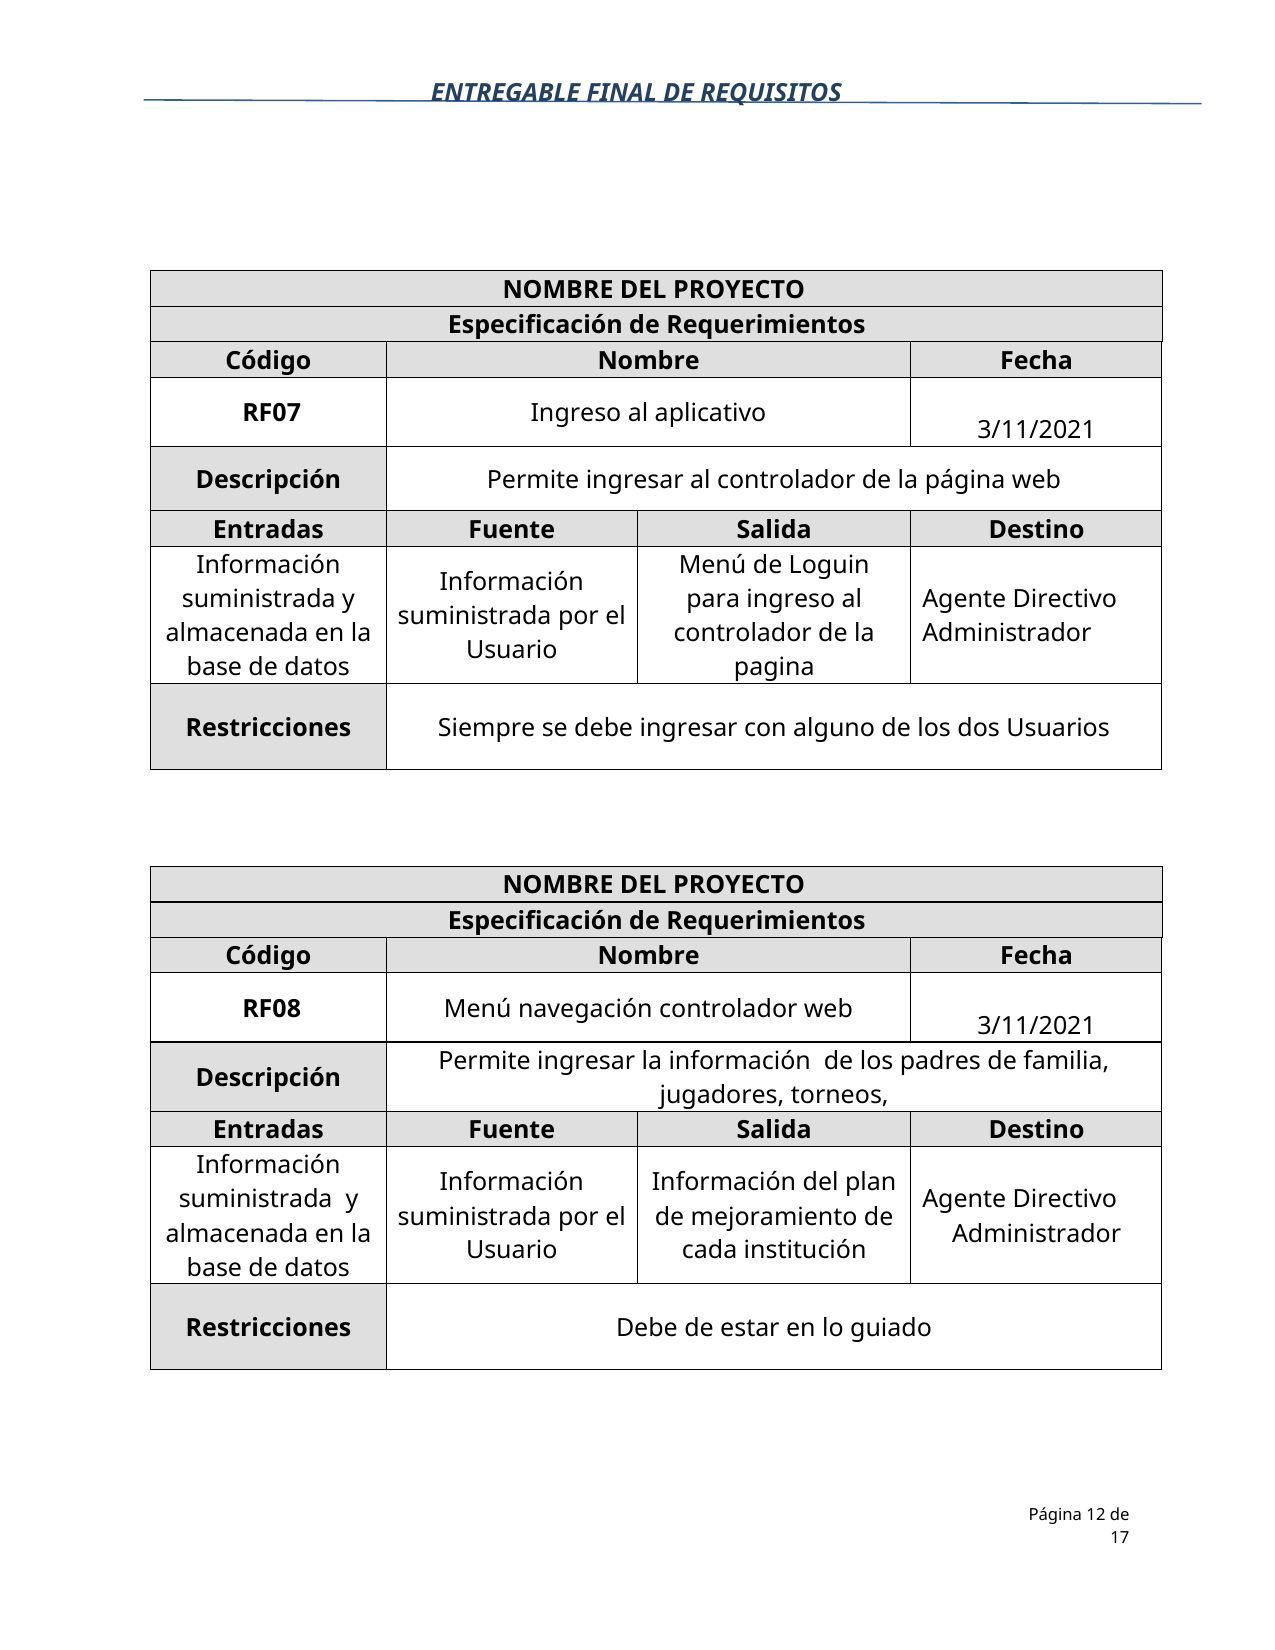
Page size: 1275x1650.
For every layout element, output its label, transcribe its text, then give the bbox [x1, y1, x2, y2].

table_cell Especificación de Requerimientos [151, 903, 1162, 937]
table_cell Nombre [387, 938, 910, 972]
table_cell Información suministrada por el Usuario [387, 547, 637, 683]
table_cell Agente Directivo Administrador [911, 547, 1161, 683]
table_cell Debe de estar en lo guiado [387, 1284, 1161, 1369]
table_cell Destino [911, 1112, 1161, 1146]
table_cell Fecha [911, 938, 1161, 972]
table_cell Especificación de Requerimientos [151, 307, 1162, 341]
table_cell Entradas [151, 1112, 386, 1146]
table_cell Información suministrada por el Usuario [387, 1147, 637, 1283]
table_header NOMBRE DEL PROYECTO [151, 271, 1162, 306]
table_cell Código [151, 342, 386, 377]
table_cell Información suministrada y almacenada en la base de datos [151, 1147, 386, 1283]
table_cell Descripción [151, 1043, 386, 1111]
table_cell Fecha [911, 342, 1161, 377]
table_cell Menú navegación controlador web [387, 973, 910, 1041]
table_header NOMBRE DEL PROYECTO [151, 867, 1162, 901]
table_cell Nombre [387, 342, 910, 377]
table_cell Fuente [387, 1112, 637, 1146]
table_cell RF07 [151, 378, 386, 446]
table_cell Salida [638, 1112, 910, 1146]
table_cell Restricciones [151, 1284, 386, 1369]
table_cell Fuente [387, 511, 637, 546]
table_cell Restricciones [151, 684, 386, 769]
table_cell Información suministrada y almacenada en la base de datos [151, 547, 386, 683]
table_cell Entradas [151, 511, 386, 546]
table_cell Menú de Loguin para ingreso al controlador de la pagina [638, 547, 910, 683]
table_cell Destino [911, 511, 1161, 546]
table_cell RF08 [151, 973, 386, 1041]
table_cell Código [151, 938, 386, 972]
table_cell 3/11/2021 [911, 973, 1161, 1041]
table_cell Ingreso al aplicativo [387, 378, 910, 446]
table_cell Salida [638, 511, 910, 546]
table_cell Permite ingresar la información de los padres de familia, jugadores, torneos, [387, 1043, 1161, 1111]
table_cell Agente Directivo Administrador [911, 1147, 1161, 1283]
table_cell Información del plan de mejoramiento de cada institución [638, 1147, 910, 1283]
table_cell Siempre se debe ingresar con alguno de los dos Usuarios [387, 684, 1161, 769]
table_cell Permite ingresar al controlador de la página web [387, 447, 1161, 510]
table_cell 3/11/2021 [911, 378, 1161, 446]
table_cell Descripción [151, 447, 386, 510]
